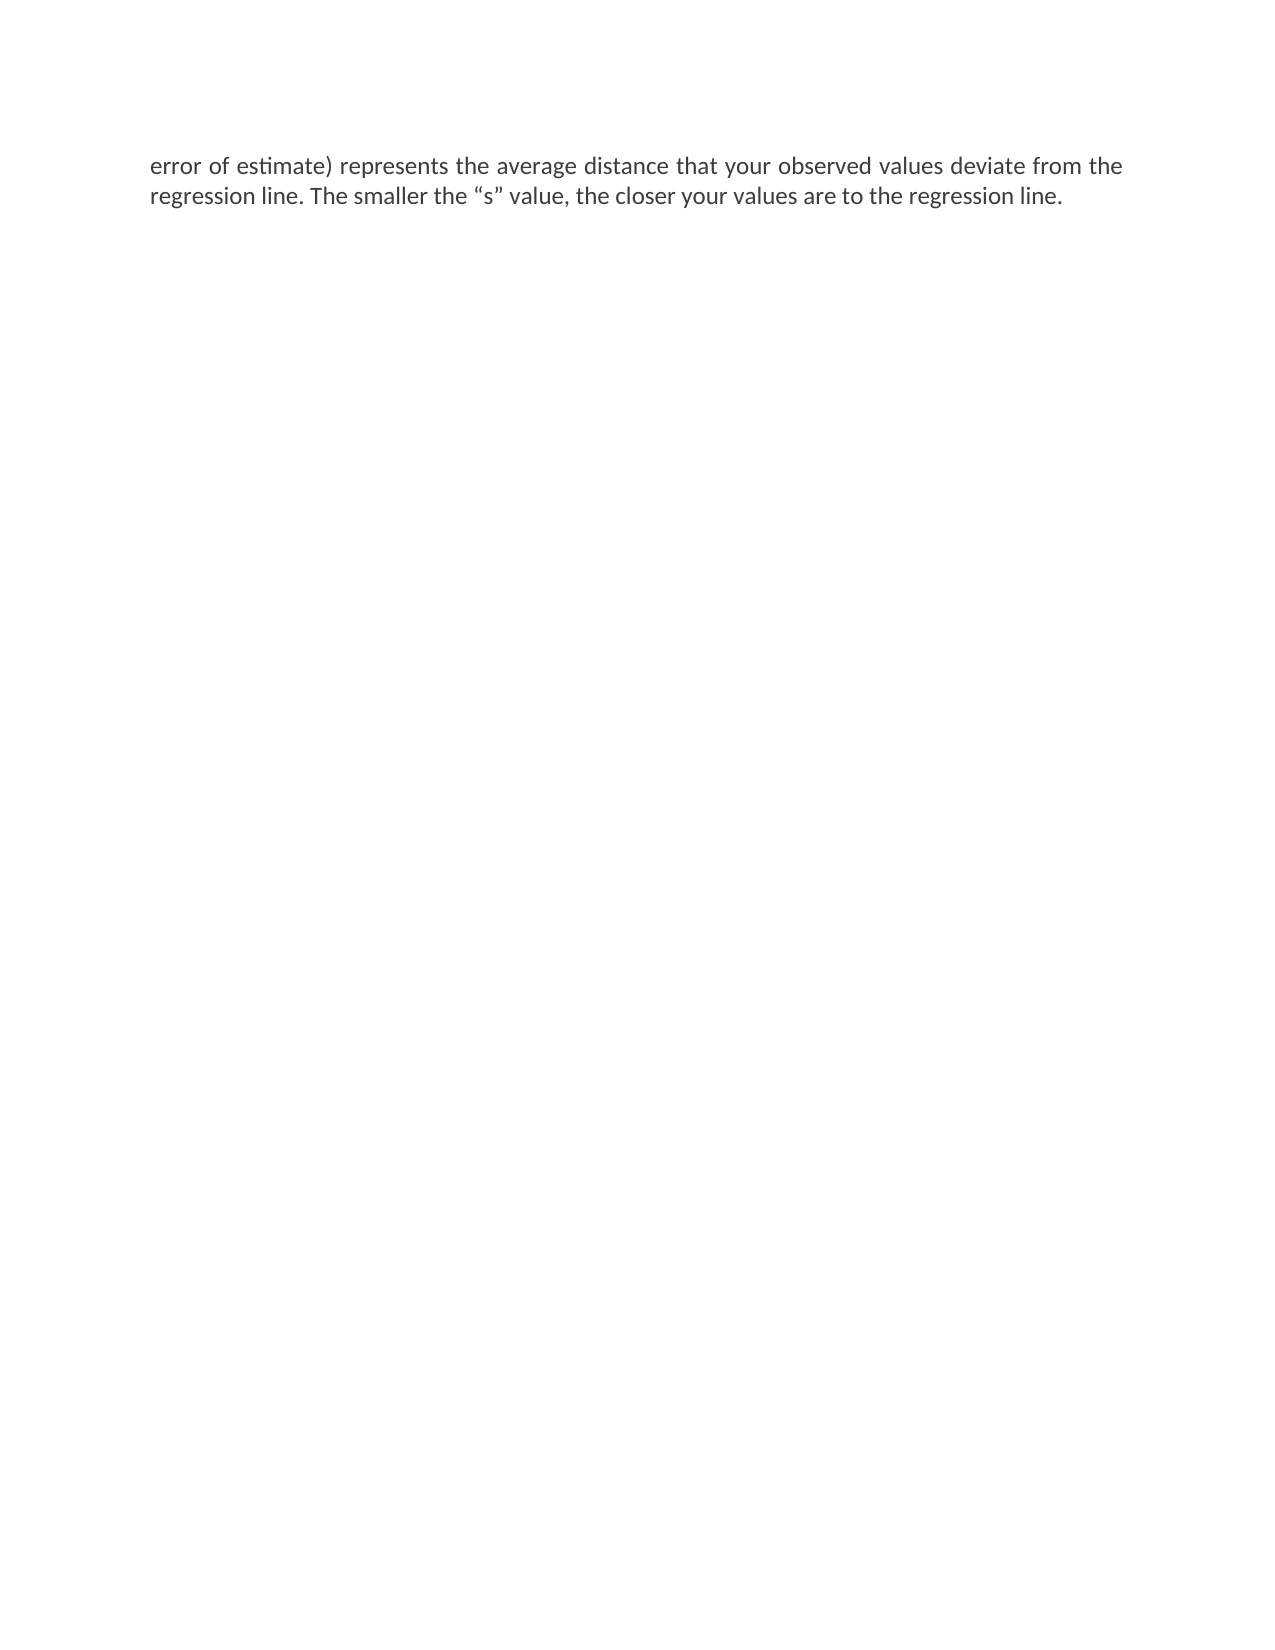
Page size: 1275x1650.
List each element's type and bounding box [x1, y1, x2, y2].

text [150, 150, 1125, 211]
